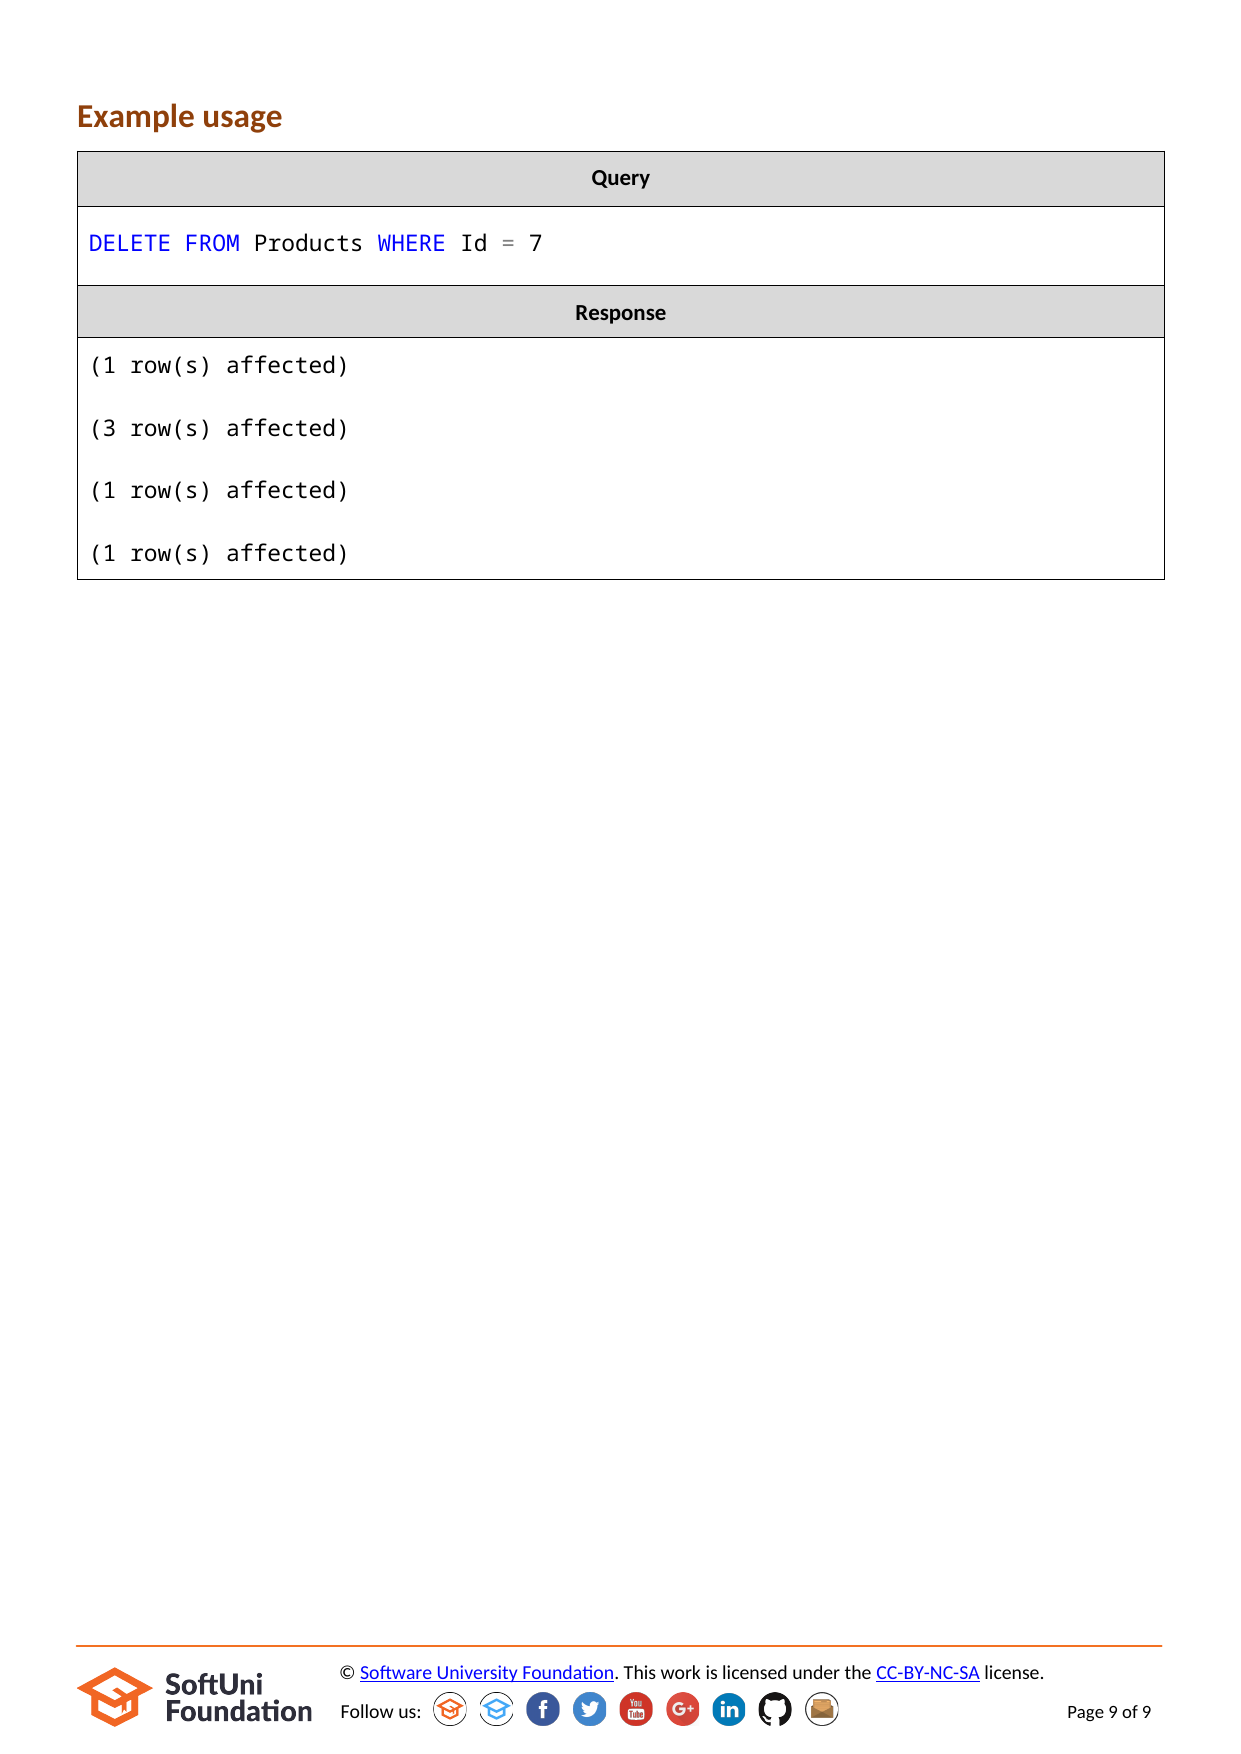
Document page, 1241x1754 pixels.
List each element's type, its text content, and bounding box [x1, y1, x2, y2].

picture [805, 1692, 839, 1726]
picture [619, 1692, 653, 1726]
picture [736, 1716, 746, 1726]
table_cell DELETE FROM Products WHERE Id = 7 [78, 207, 1164, 285]
picture [736, 1693, 746, 1703]
picture [76, 1667, 312, 1727]
picture [433, 1692, 467, 1726]
picture [712, 1693, 722, 1703]
picture [573, 1692, 607, 1726]
picture [727, 1707, 738, 1717]
picture [480, 1692, 513, 1726]
picture [712, 1716, 722, 1726]
table_cell (1 row(s) affected) (3 row(s) affected) (1 row(s) affected) (1 row(s) affected) [78, 338, 1164, 579]
table_header Query [78, 152, 1164, 206]
picture [666, 1692, 700, 1726]
subtitle Example usage [77, 95, 1163, 136]
picture [526, 1692, 560, 1726]
table_cell Response [78, 286, 1164, 337]
picture [758, 1692, 792, 1726]
